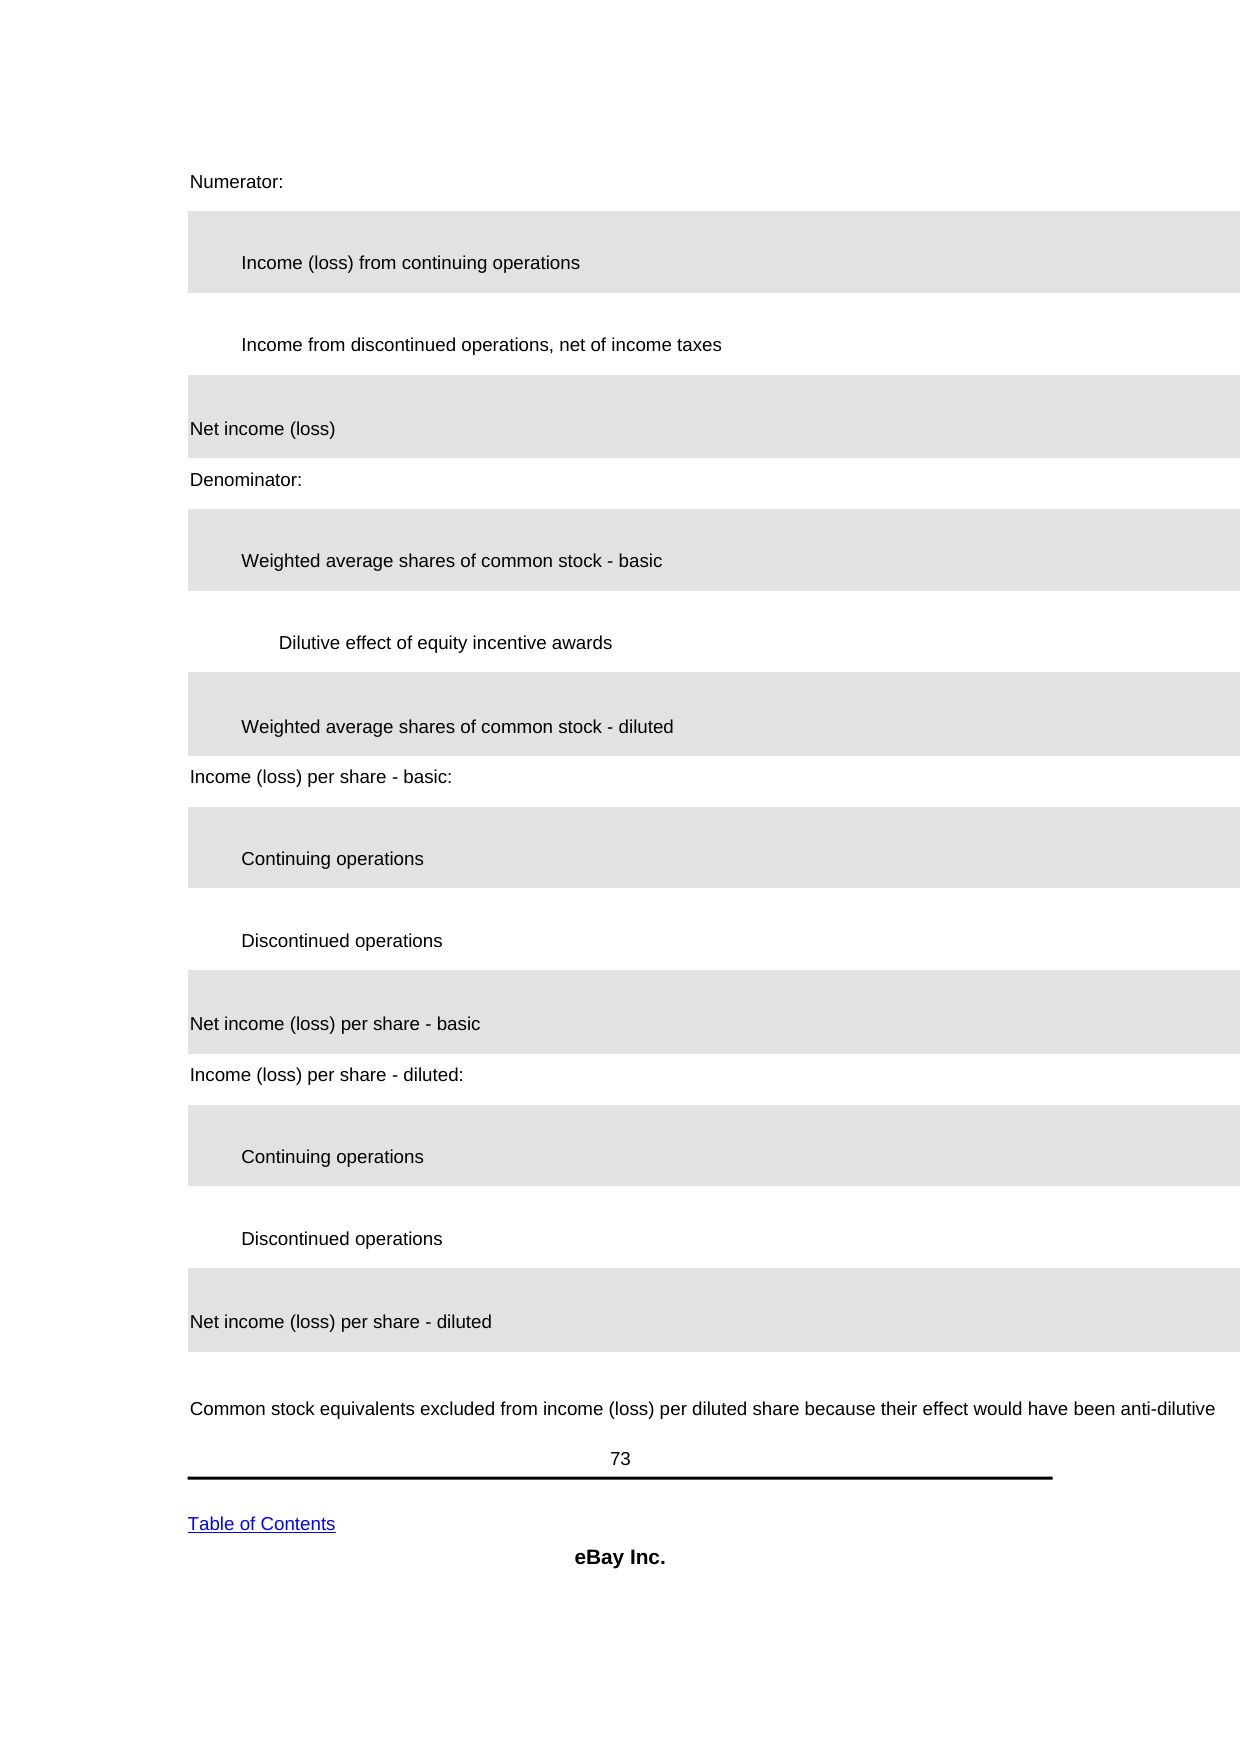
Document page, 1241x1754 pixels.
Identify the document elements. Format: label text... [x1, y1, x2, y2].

text eBay Inc. [187, 1540, 1053, 1573]
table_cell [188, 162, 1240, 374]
text Table of Contents [187, 1508, 1053, 1540]
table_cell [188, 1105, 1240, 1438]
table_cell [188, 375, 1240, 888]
text 73 [187, 1443, 1053, 1475]
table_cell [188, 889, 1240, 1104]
